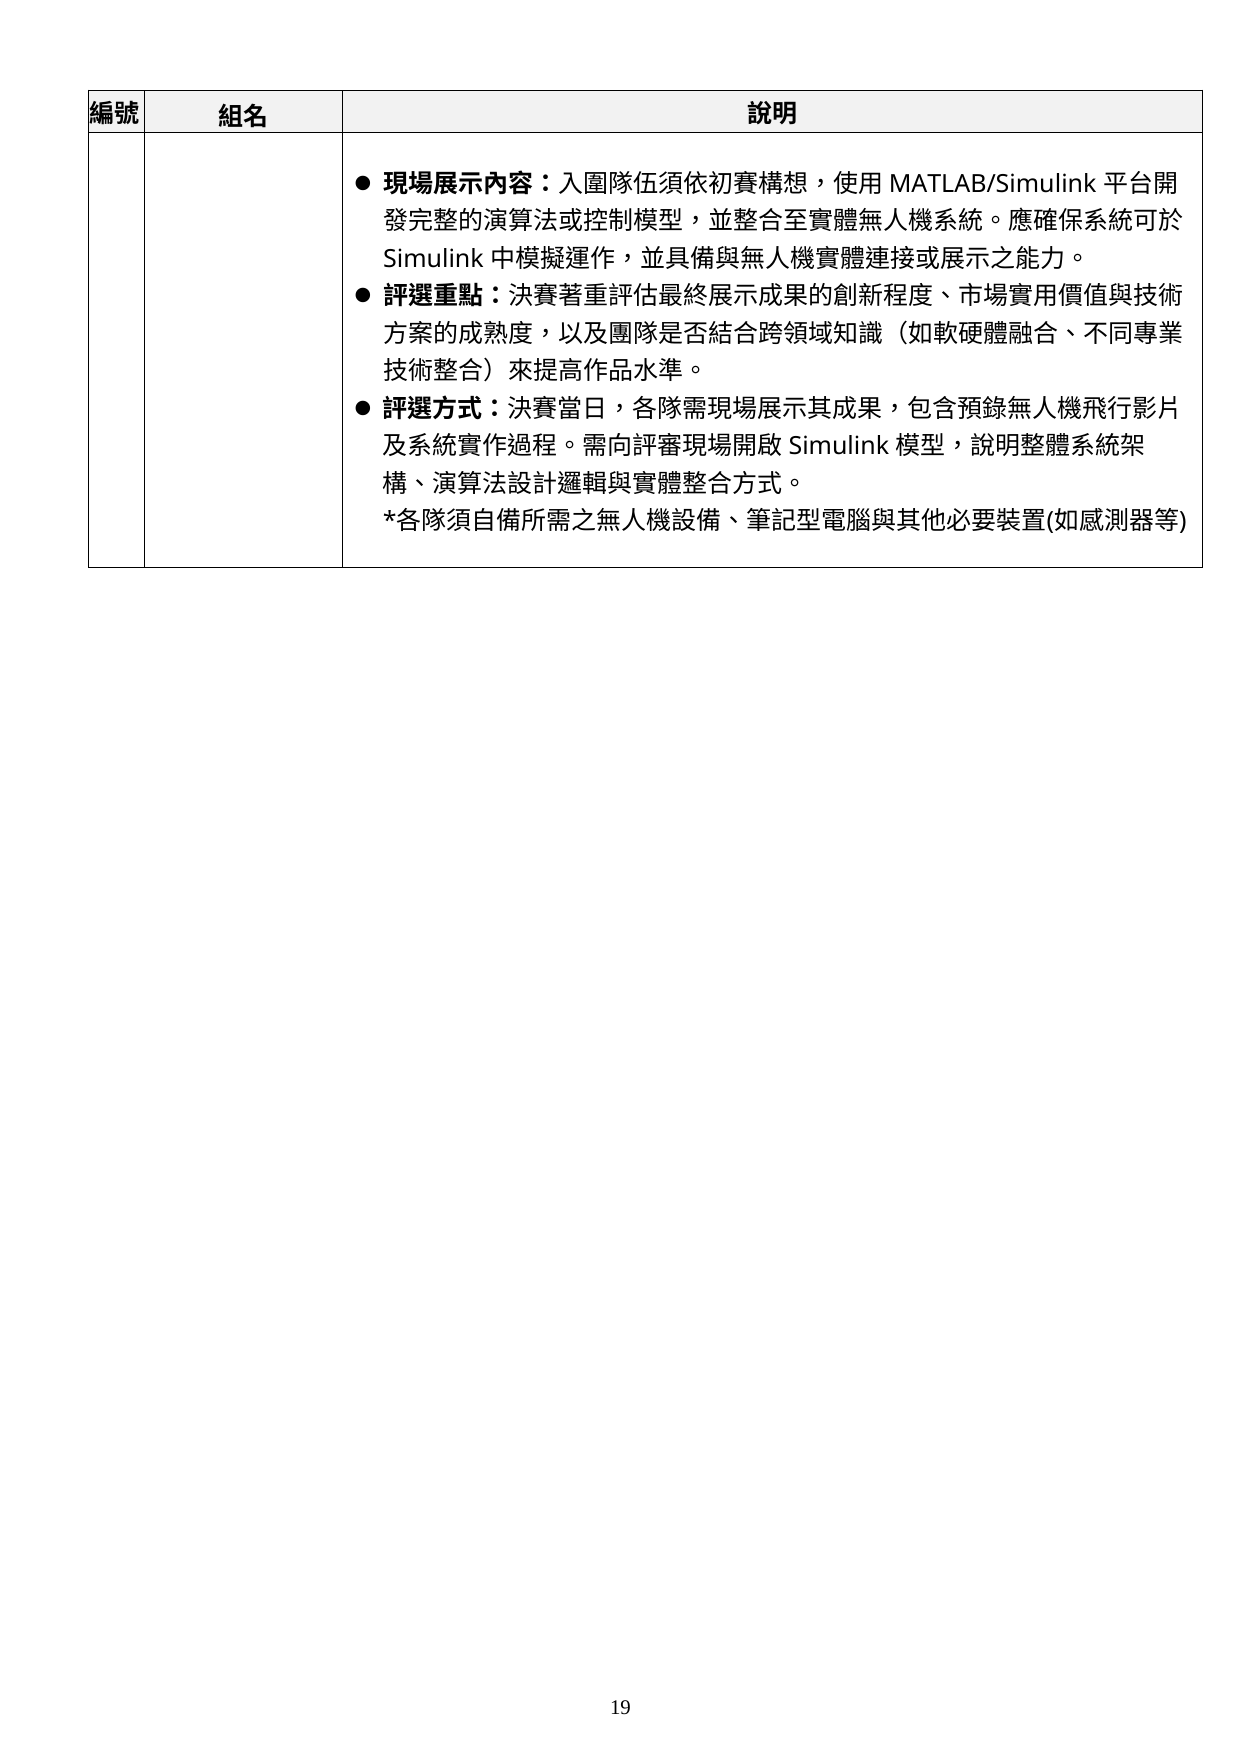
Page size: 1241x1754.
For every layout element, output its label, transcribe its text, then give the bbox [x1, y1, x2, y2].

table_header 組名 [145, 91, 342, 132]
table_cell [145, 133, 342, 567]
table_header 編號 [89, 91, 144, 132]
table_header 說明 [343, 91, 1202, 132]
table_cell [89, 133, 144, 567]
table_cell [343, 133, 1202, 567]
